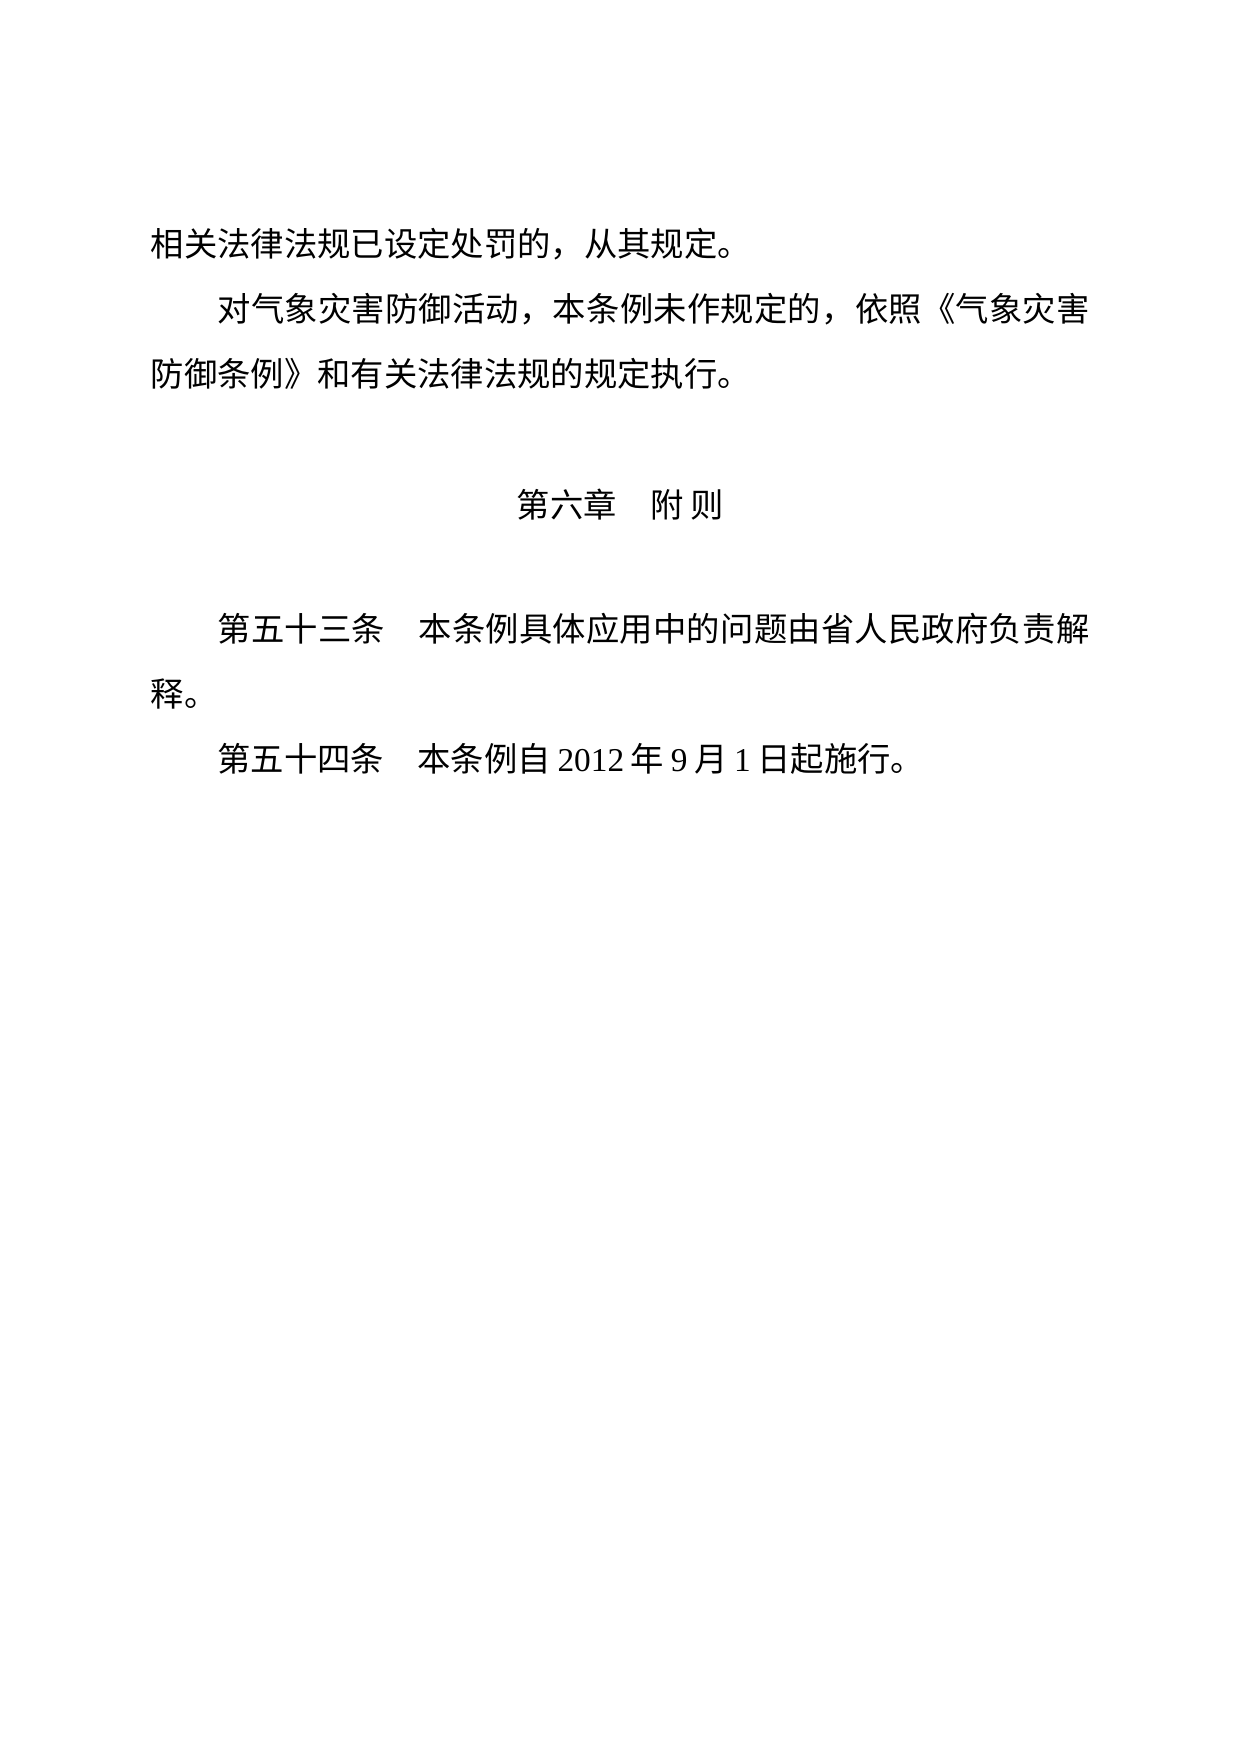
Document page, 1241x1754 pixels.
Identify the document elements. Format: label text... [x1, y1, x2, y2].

text 第五十三条 本条例具体应用中的问题由省人民政府负责解释。 [151, 594, 1089, 724]
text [151, 209, 1089, 274]
text 第五十四条 本条例自2012年9月1日起施行。 [151, 724, 1089, 789]
text 第六章 附 则 [151, 469, 1089, 529]
text 对气象灾害防御活动，本条例未作规定的，依照《气象灾害防御条例》和有关法律法规的规定执行。 [151, 274, 1089, 404]
